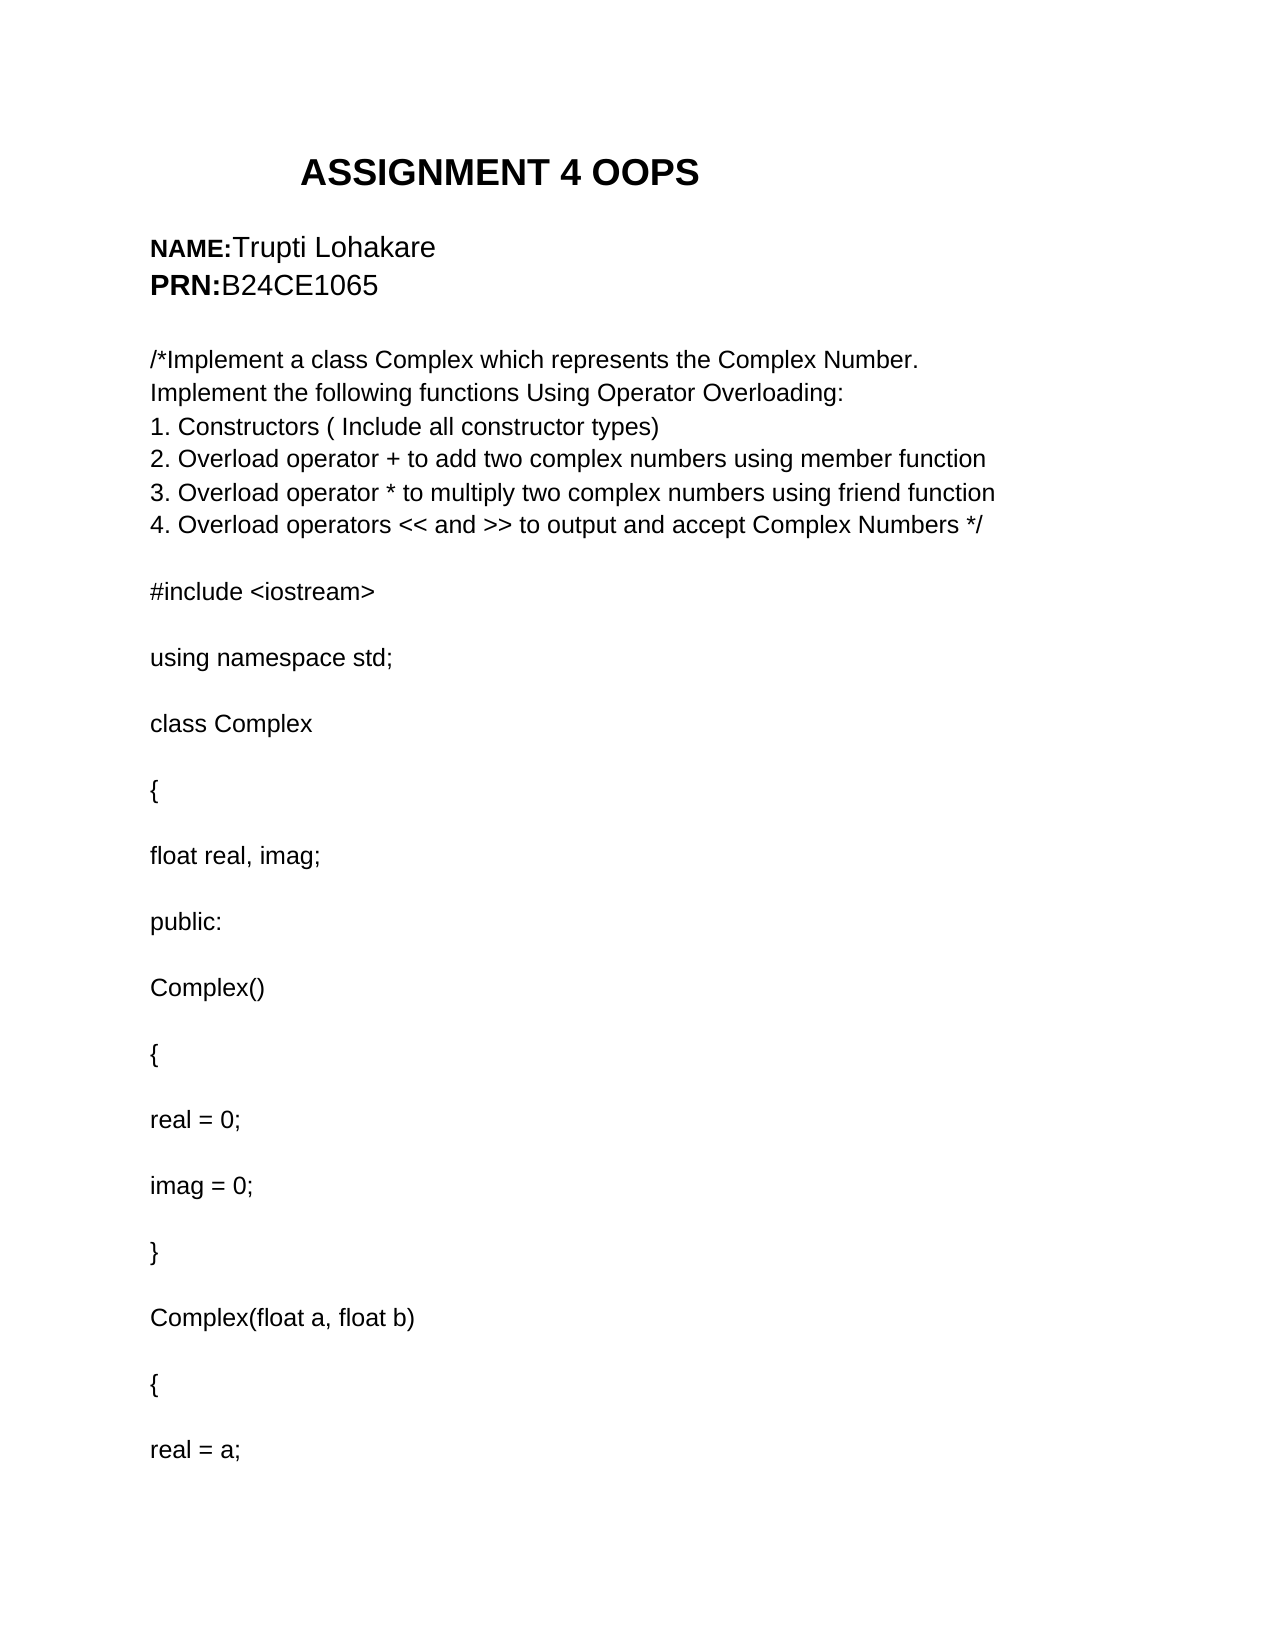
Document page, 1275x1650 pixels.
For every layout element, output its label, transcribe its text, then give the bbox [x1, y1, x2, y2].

text 4. Overload operators << and >> to output and accept Complex Numbers */ [150, 511, 1125, 539]
text Implement the following functions Using Operator Overloading: [150, 378, 1125, 407]
text 3. Overload operator * to multiply two complex numbers using friend function [150, 477, 1125, 506]
text float real, imag; [150, 841, 1125, 869]
text Complex(float a, float b) [150, 1303, 1125, 1332]
text using namespace std; [150, 643, 1125, 671]
text } [150, 1237, 1125, 1266]
text Complex() [150, 973, 1125, 1002]
text class Complex [150, 709, 1125, 737]
text PRN:B24CE1065 [150, 268, 1125, 302]
text ASSIGNMENT 4 OOPS [150, 150, 1125, 193]
text { [150, 1369, 1125, 1398]
text 2. Overload operator + to add two complex numbers using member function [150, 444, 1125, 473]
text real = a; [150, 1435, 1125, 1464]
text NAME:Trupti Lohakare [150, 230, 1125, 263]
text real = 0; [150, 1105, 1125, 1134]
text 1. Constructors ( Include all constructor types) [150, 411, 1125, 440]
text public: [150, 907, 1125, 936]
text /*Implement a class Complex which represents the Complex Number. [150, 345, 1125, 374]
text { [150, 775, 1125, 803]
text #include <iostream> [150, 577, 1125, 605]
text imag = 0; [150, 1171, 1125, 1200]
text { [150, 1039, 1125, 1068]
